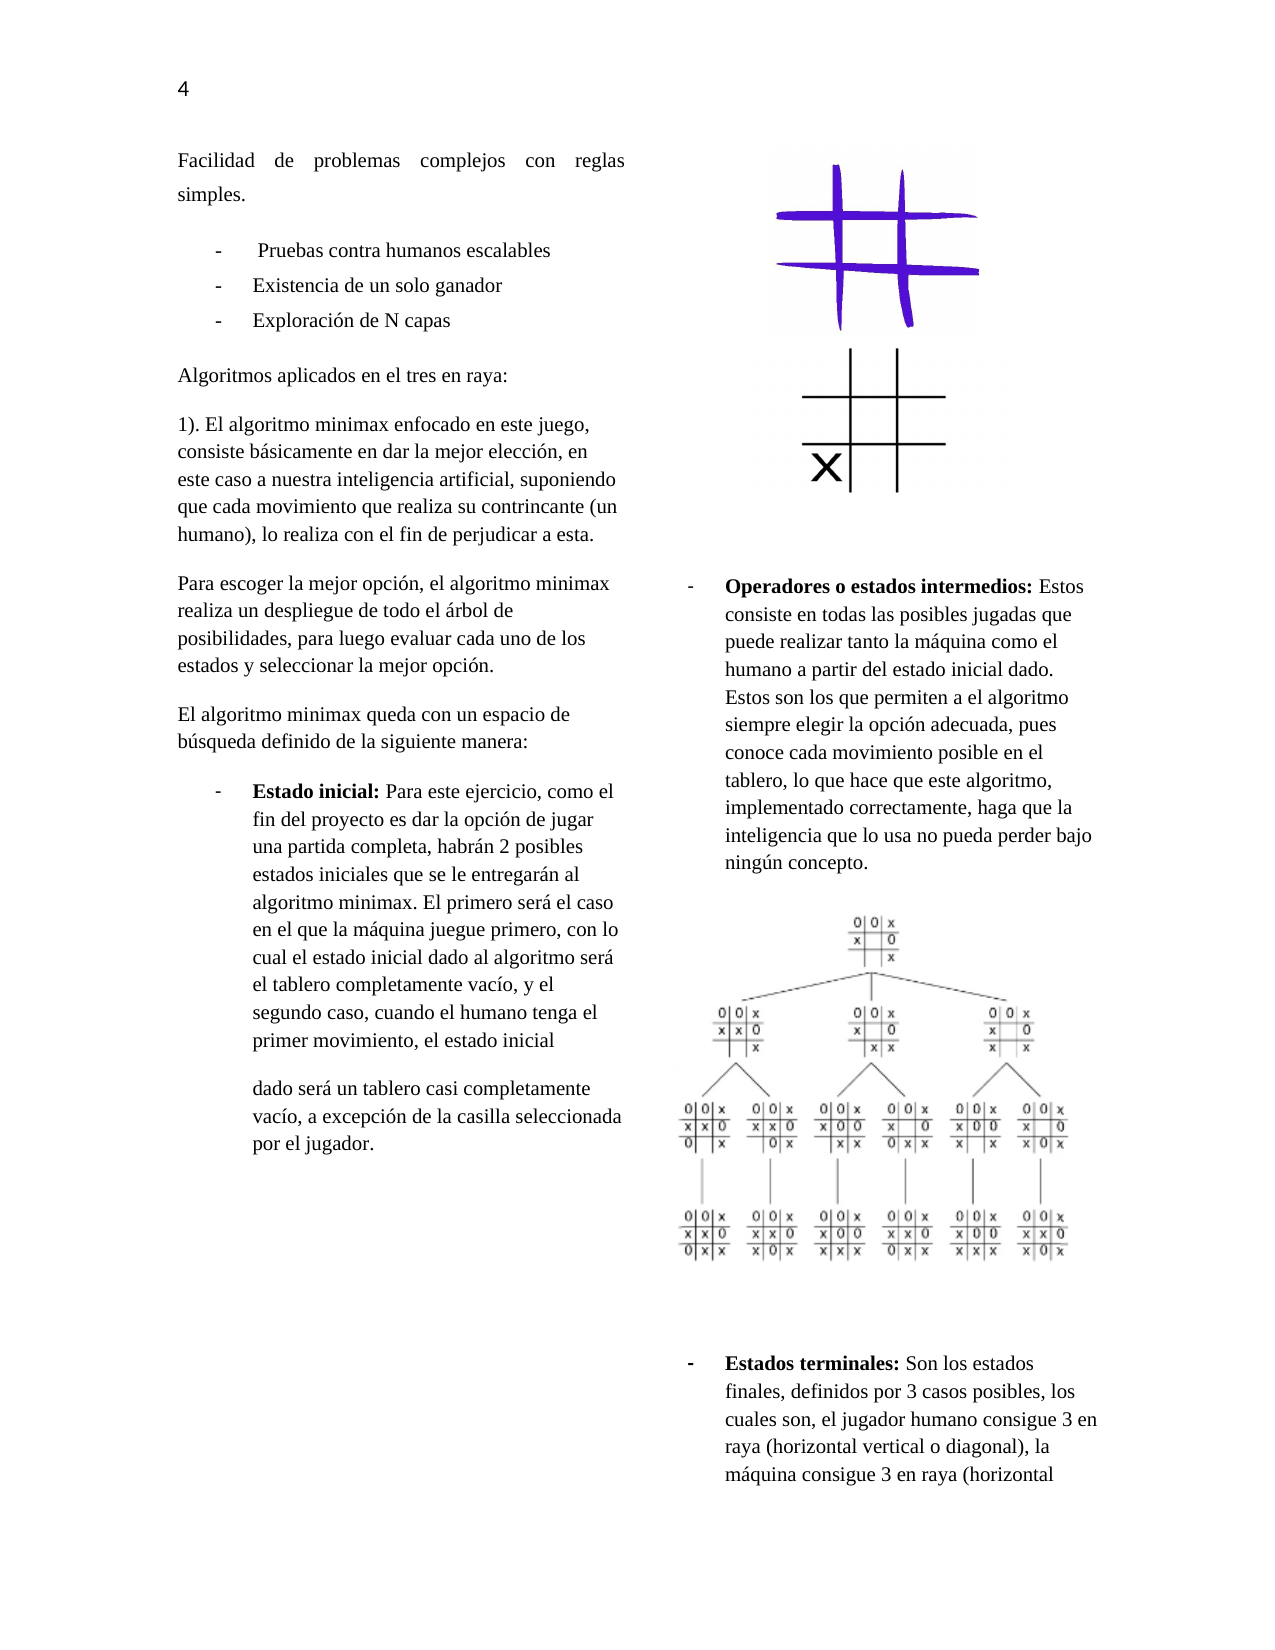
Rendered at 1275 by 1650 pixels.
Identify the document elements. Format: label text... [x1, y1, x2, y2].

list Estado inicial: Para este ejercicio, como el fin del proyecto es dar la opción de jugar una partida completa, habrán 2 posibles estados iniciales que se le entregarán al algoritmo minimax. El primero será el caso en el que la máquina juegue primero, con lo cual el estado inicial dado al algoritmo será el tablero completamente vacío, y el segundo caso, cuando el humano tenga el primer movimiento, el estado inicial [215, 778, 625, 1052]
text dado será un tablero casi completamente vacío, a excepción de la casilla seleccionada por el jugador. [252, 1076, 625, 1155]
list Pruebas contra humanos escalables [215, 238, 625, 262]
text Para escoger la mejor opción, el algoritmo minimax realiza un despliegue de todo el árbol de posibilidades, para luego evaluar cada uno de los estados y seleccionar la mejor opción. [177, 571, 625, 677]
text 1). El algoritmo minimax enfocado en este juego, consiste básicamente en dar la mejor elección, en este caso a nuestra inteligencia artificial, suponiendo que cada movimiento que realiza su contrincante (un humano), lo realiza con el fin de perjudicar a esta. [177, 412, 625, 546]
picture [768, 147, 980, 335]
picture [730, 338, 1017, 500]
text El algoritmo minimax queda con un espacio de búsqueda definido de la siguiente manera: [177, 702, 625, 753]
list Exploración de N capas [215, 308, 625, 332]
picture [653, 898, 1095, 1277]
text Algoritmos aplicados en el tres en raya: [177, 363, 625, 387]
list Operadores o estados intermedios: Estos consiste en todas las posibles jugadas que puede realizar tanto la máquina como el humano a partir del estado inicial dado. Estos son los que permiten a el algoritmo siempre elegir la opción adecuada, pues conoce cada movimiento posible en el tablero, lo que hace que este algoritmo, implementado correctamente, haga que la inteligencia que lo usa no pueda perder bajo ningún concepto. [687, 573, 1098, 874]
list Existencia de un solo ganador [215, 273, 625, 297]
text Facilidad de problemas complejos con reglas simples. [177, 148, 625, 206]
